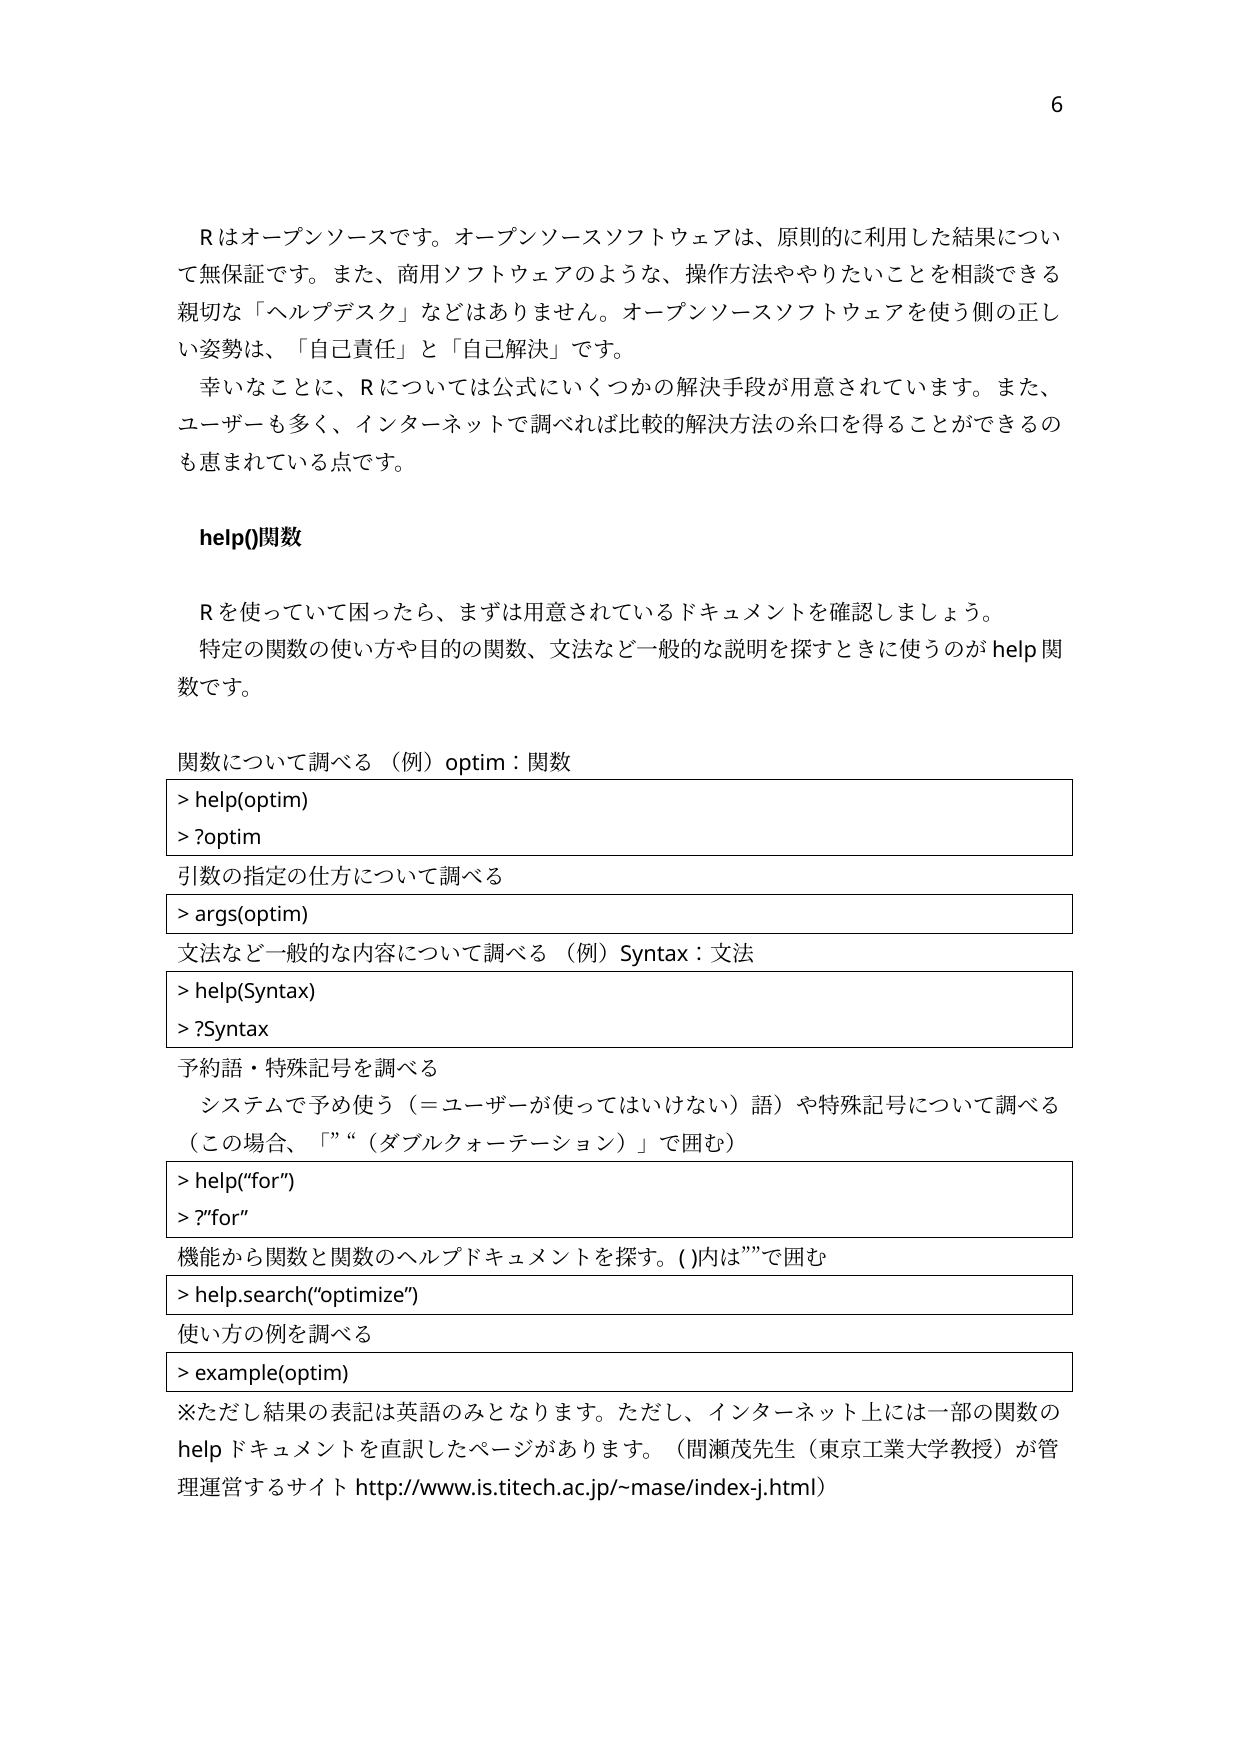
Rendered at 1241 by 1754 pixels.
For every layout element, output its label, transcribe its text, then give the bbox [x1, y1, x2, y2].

text ※ただし結果の表記は英語のみとなります。ただし、インターネット上には一部の関数のhelpドキュメントを直訳したページがあります。（間瀬茂先生（東京工業大学教授）が管理運営するサイトhttp://www.is.titech.ac.jp/~mase/index-j.html） [177, 1392, 1063, 1504]
text 使い方の例を調べる [177, 1315, 1063, 1352]
text 予約語・特殊記号を調べる [177, 1048, 1063, 1086]
table_header > example(optim) [167, 1353, 1072, 1391]
text 文法など一般的な内容について調べる （例）Syntax：文法 [177, 934, 1063, 971]
table_header > help(Syntax) > ?Syntax [167, 972, 1072, 1047]
table_header > help.search(“optimize”) [167, 1276, 1072, 1314]
text 特定の関数の使い方や目的の関数、文法など一般的な説明を探すときに使うのがhelp関数です。 [177, 629, 1063, 704]
text Rはオープンソースです。オープンソースソフトウェアは、原則的に利用した結果について無保証です。また、商用ソフトウェアのような、操作方法ややりたいことを相談できる親切な「ヘルプデスク」などはありません。オープンソースソフトウェアを使う側の正しい姿勢は、「自己責任」と「自己解決」です。 [177, 217, 1063, 367]
text 幸いなことに、Rについては公式にいくつかの解決手段が用意されています。また、ユーザーも多く、インターネットで調べれば比較的解決方法の糸口を得ることができるのも恵まれている点です。 [177, 367, 1063, 479]
table_header > help(optim) > ?optim [167, 780, 1072, 855]
table_header > help(“for”) > ?”for” [167, 1162, 1072, 1237]
text システムで予め使う（＝ユーザーが使ってはいけない）語）や特殊記号について調べる（この場合、「” “（ダブルクォーテーション）」で囲む） [177, 1086, 1063, 1161]
text Rを使っていて困ったら、まずは用意されているドキュメントを確認しましょう。 [177, 592, 1063, 629]
subtitle help()関数 [199, 517, 1041, 554]
table_header > args(optim) [167, 895, 1072, 932]
text 機能から関数と関数のヘルプドキュメントを探す。( )内は””で囲む [177, 1238, 1063, 1275]
text 引数の指定の仕方について調べる [177, 856, 1063, 894]
text 関数について調べる （例）optim：関数 [177, 742, 1063, 779]
